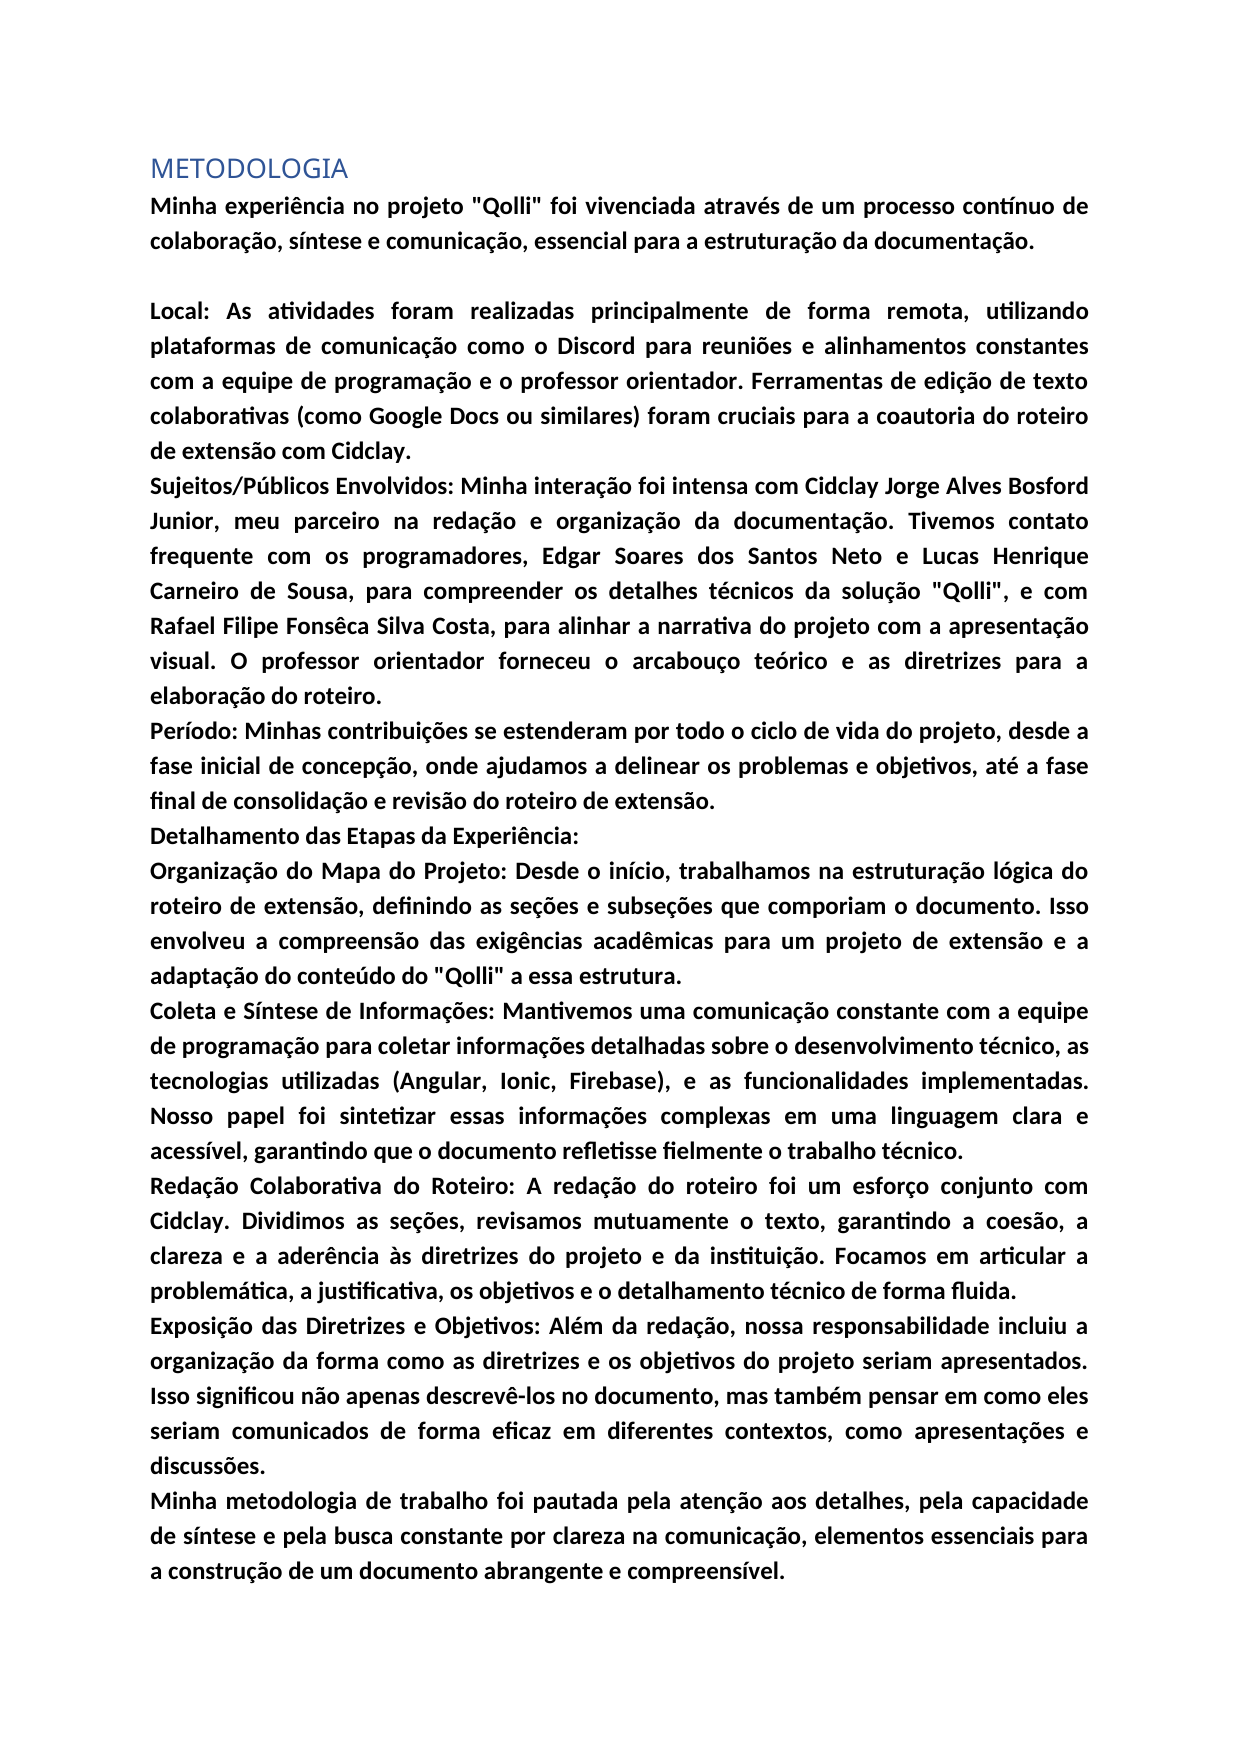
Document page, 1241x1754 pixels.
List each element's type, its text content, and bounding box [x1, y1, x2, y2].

subtitle METODOLOGIA [150, 150, 1090, 187]
text Exposição das Diretrizes e Objetivos: Além da redação, nossa responsabilidade incluiu a organização da forma como as diretrizes e os objetivos do projeto seriam apresentados. Isso significou não apenas descrevê-los no documento, mas também pensar em como eles seriam comunicados de forma eficaz em diferentes contextos, como apresentações e discussões. [150, 1310, 1090, 1480]
text Organização do Mapa do Projeto: Desde o início, trabalhamos na estruturação lógica do roteiro de extensão, definindo as seções e subseções que comporiam o documento. Isso envolveu a compreensão das exigências acadêmicas para um projeto de extensão e a adaptação do conteúdo do "Qolli" a essa estrutura. [150, 855, 1090, 990]
text Detalhamento das Etapas da Experiência: [150, 820, 1090, 850]
text Local: As atividades foram realizadas principalmente de forma remota, utilizando plataformas de comunicação como o Discord para reuniões e alinhamentos constantes com a equipe de programação e o professor orientador. Ferramentas de edição de texto colaborativas (como Google Docs ou similares) foram cruciais para a coautoria do roteiro de extensão com Cidclay. [150, 295, 1090, 465]
text Período: Minhas contribuições se estenderam por todo o ciclo de vida do projeto, desde a fase inicial de concepção, onde ajudamos a delinear os problemas e objetivos, até a fase final de consolidação e revisão do roteiro de extensão. [150, 715, 1090, 815]
text Redação Colaborativa do Roteiro: A redação do roteiro foi um esforço conjunto com Cidclay. Dividimos as seções, revisamos mutuamente o texto, garantindo a coesão, a clareza e a aderência às diretrizes do projeto e da instituição. Focamos em articular a problemática, a justificativa, os objetivos e o detalhamento técnico de forma fluida. [150, 1170, 1090, 1305]
text Minha metodologia de trabalho foi pautada pela atenção aos detalhes, pela capacidade de síntese e pela busca constante por clareza na comunicação, elementos essenciais para a construção de um documento abrangente e compreensível. [150, 1485, 1090, 1585]
text Sujeitos/Públicos Envolvidos: Minha interação foi intensa com Cidclay Jorge Alves Bosford Junior, meu parceiro na redação e organização da documentação. Tivemos contato frequente com os programadores, Edgar Soares dos Santos Neto e Lucas Henrique Carneiro de Sousa, para compreender os detalhes técnicos da solução "Qolli", e com Rafael Filipe Fonsêca Silva Costa, para alinhar a narrativa do projeto com a apresentação visual. O professor orientador forneceu o arcabouço teórico e as diretrizes para a elaboração do roteiro. [150, 470, 1090, 710]
text Coleta e Síntese de Informações: Mantivemos uma comunicação constante com a equipe de programação para coletar informações detalhadas sobre o desenvolvimento técnico, as tecnologias utilizadas (Angular, Ionic, Firebase), e as funcionalidades implementadas. Nosso papel foi sintetizar essas informações complexas em uma linguagem clara e acessível, garantindo que o documento refletisse fielmente o trabalho técnico. [150, 995, 1090, 1165]
text Minha experiência no projeto "Qolli" foi vivenciada através de um processo contínuo de colaboração, síntese e comunicação, essencial para a estruturação da documentação. [150, 190, 1090, 255]
